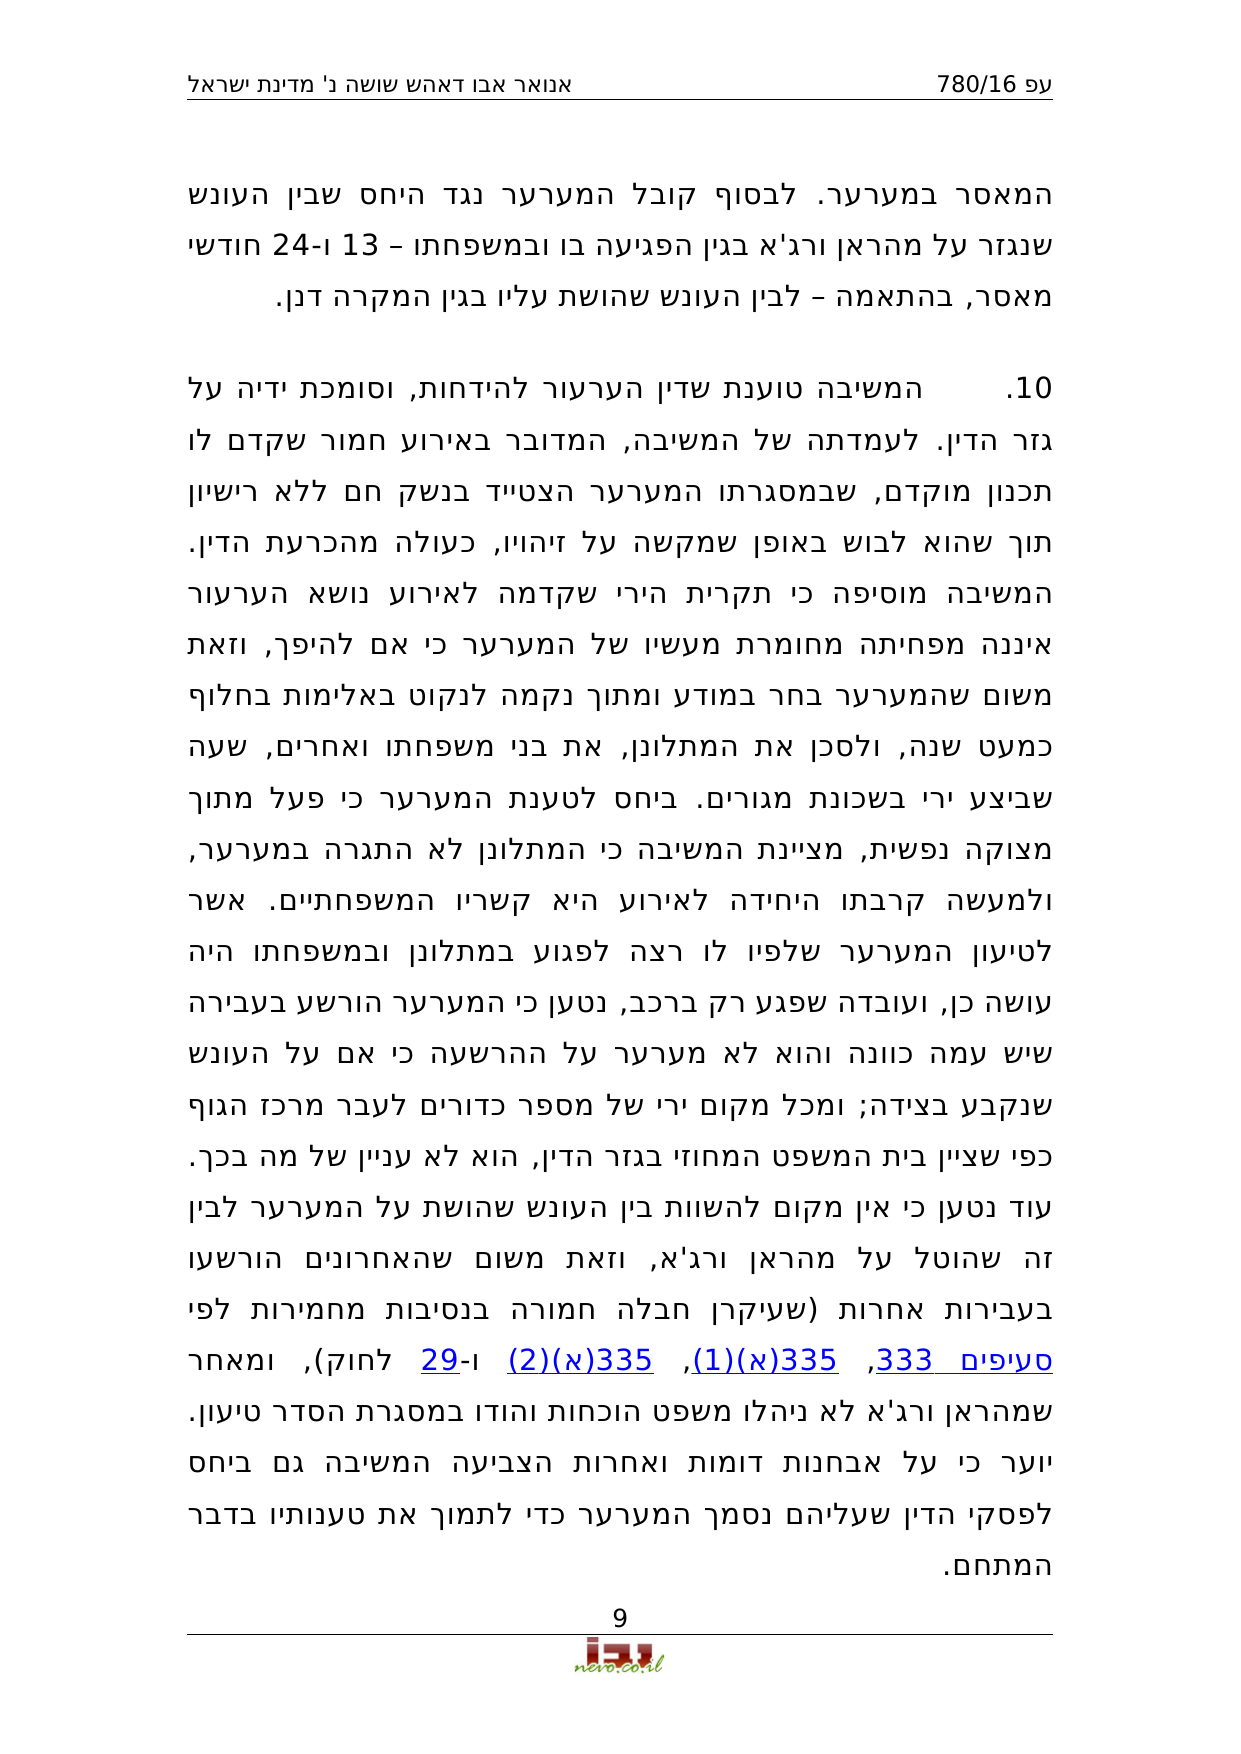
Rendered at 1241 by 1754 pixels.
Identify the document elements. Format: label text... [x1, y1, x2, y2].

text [187, 177, 1053, 314]
text 10. המשיבה טוענת שדין הערעור להידחות, וסומכת ידיה על גזר הדין. לעמדתה של המשיבה, המדובר באירוע חמור שקדם לו תכנון מוקדם, שבמסגרתו המערער הצטייד בנשק חם ללא רישיון תוך שהוא לבוש באופן שמקשה על זיהויו, כעולה מהכרעת הדין. המשיבה מוסיפה כי תקרית הירי שקדמה לאירוע נושא הערעור איננה מפחיתה מחומרת מעשיו של המערער כי אם להיפך, וזאת משום שהמערער בחר במודע ומתוך נקמה לנקוט באלימות בחלוף כמעט שנה, ולסכן את המתלונן, את בני משפחתו ואחרים, שעה שביצע ירי בשכונת מגורים. ביחס לטענת המערער כי פעל מתוך מצוקה נפשית, מציינת המשיבה כי המתלונן לא התגרה במערער, ולמעשה קרבתו היחידה לאירוע היא קשריו המשפחתיים. אשר לטיעון המערער שלפיו לו רצה לפגוע במתלונן ובמשפחתו היה עושה כן, ועובדה שפגע רק ברכב, נטען כי המערער הורשע בעבירה שיש עמה כוונה והוא לא מערער על ההרשעה כי אם על העונש שנקבע בצידה; ומכל מקום ירי של מספר כדורים לעבר מרכז הגוף כפי שציין בית המשפט המחוזי בגזר הדין, הוא לא עניין של מה בכך. עוד נטען כי אין מקום להשוות בין העונש שהושת על המערער לבין זה שהוטל על מהראן ורג'א, וזאת משום שהאחרונים הורשעו בעבירות אחרות (שעיקרן חבלה חמורה בנסיבות מחמירות לפי סעיפים 333, 335(א)(1), 335(א)(2) ו-29 לחוק), ומאחר שמהראן ורג'א לא ניהלו משפט הוכחות והודו במסגרת הסדר טיעון. יוער כי על אבחנות דומות ואחרות הצביעה המשיבה גם ביחס לפסקי הדין שעליהם נסמך המערער כדי לתמוך את טענותיו בדבר המתחם. [187, 372, 1053, 1582]
picture [574, 1637, 666, 1674]
